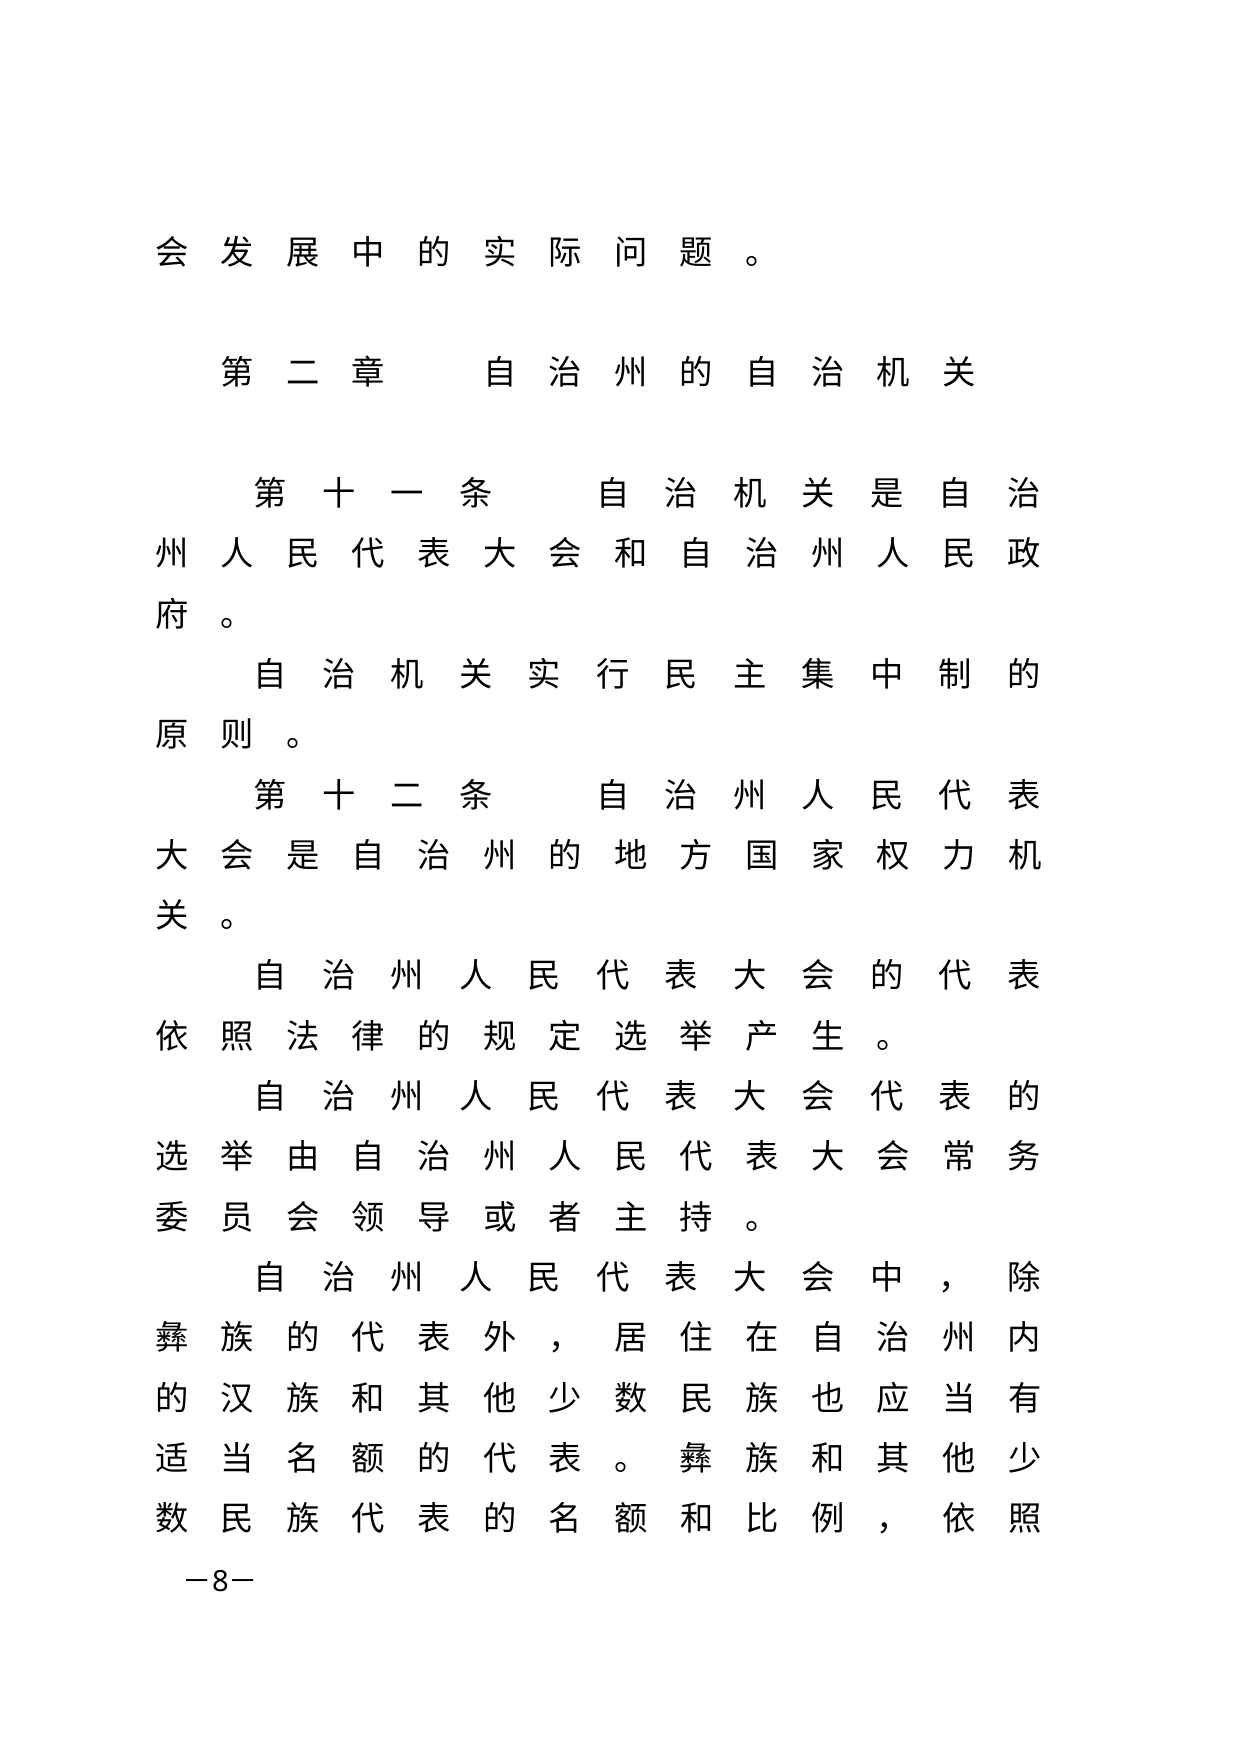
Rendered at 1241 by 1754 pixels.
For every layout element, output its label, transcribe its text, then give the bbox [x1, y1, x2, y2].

text 自治机关实行民主集中制的原则。 [155, 642, 1073, 762]
text 第十二条 自治州人民代表大会是自治州的地方国家权力机关。 [155, 762, 1073, 943]
text 自治州人民代表大会的代表依照法律的规定选举产生。 [155, 943, 1073, 1064]
text 第二章 自治州的自治机关 [155, 340, 1073, 400]
text 自治州人民代表大会中，除彝族的代表外，居住在自治州内的汉族和其他少数民族也应当有适当名额的代表。彝族和其他少数民族代表的名额和比例，依照四川省人民代表大会常务委员会的有关决定确定。 [155, 1245, 1073, 1546]
text 第十一条 自治机关是自治州人民代表大会和自治州人民政府。 [155, 461, 1073, 642]
text 自治机关帮助木里藏族自治县发展经济、教育、科学技术、文化、卫生、体育、社会保障等事业，并帮助解决经济建设和社会发展中的实际问题。 [155, 219, 1073, 280]
text 自治州人民代表大会代表的选举由自治州人民代表大会常务委员会领导或者主持。 [155, 1064, 1073, 1245]
